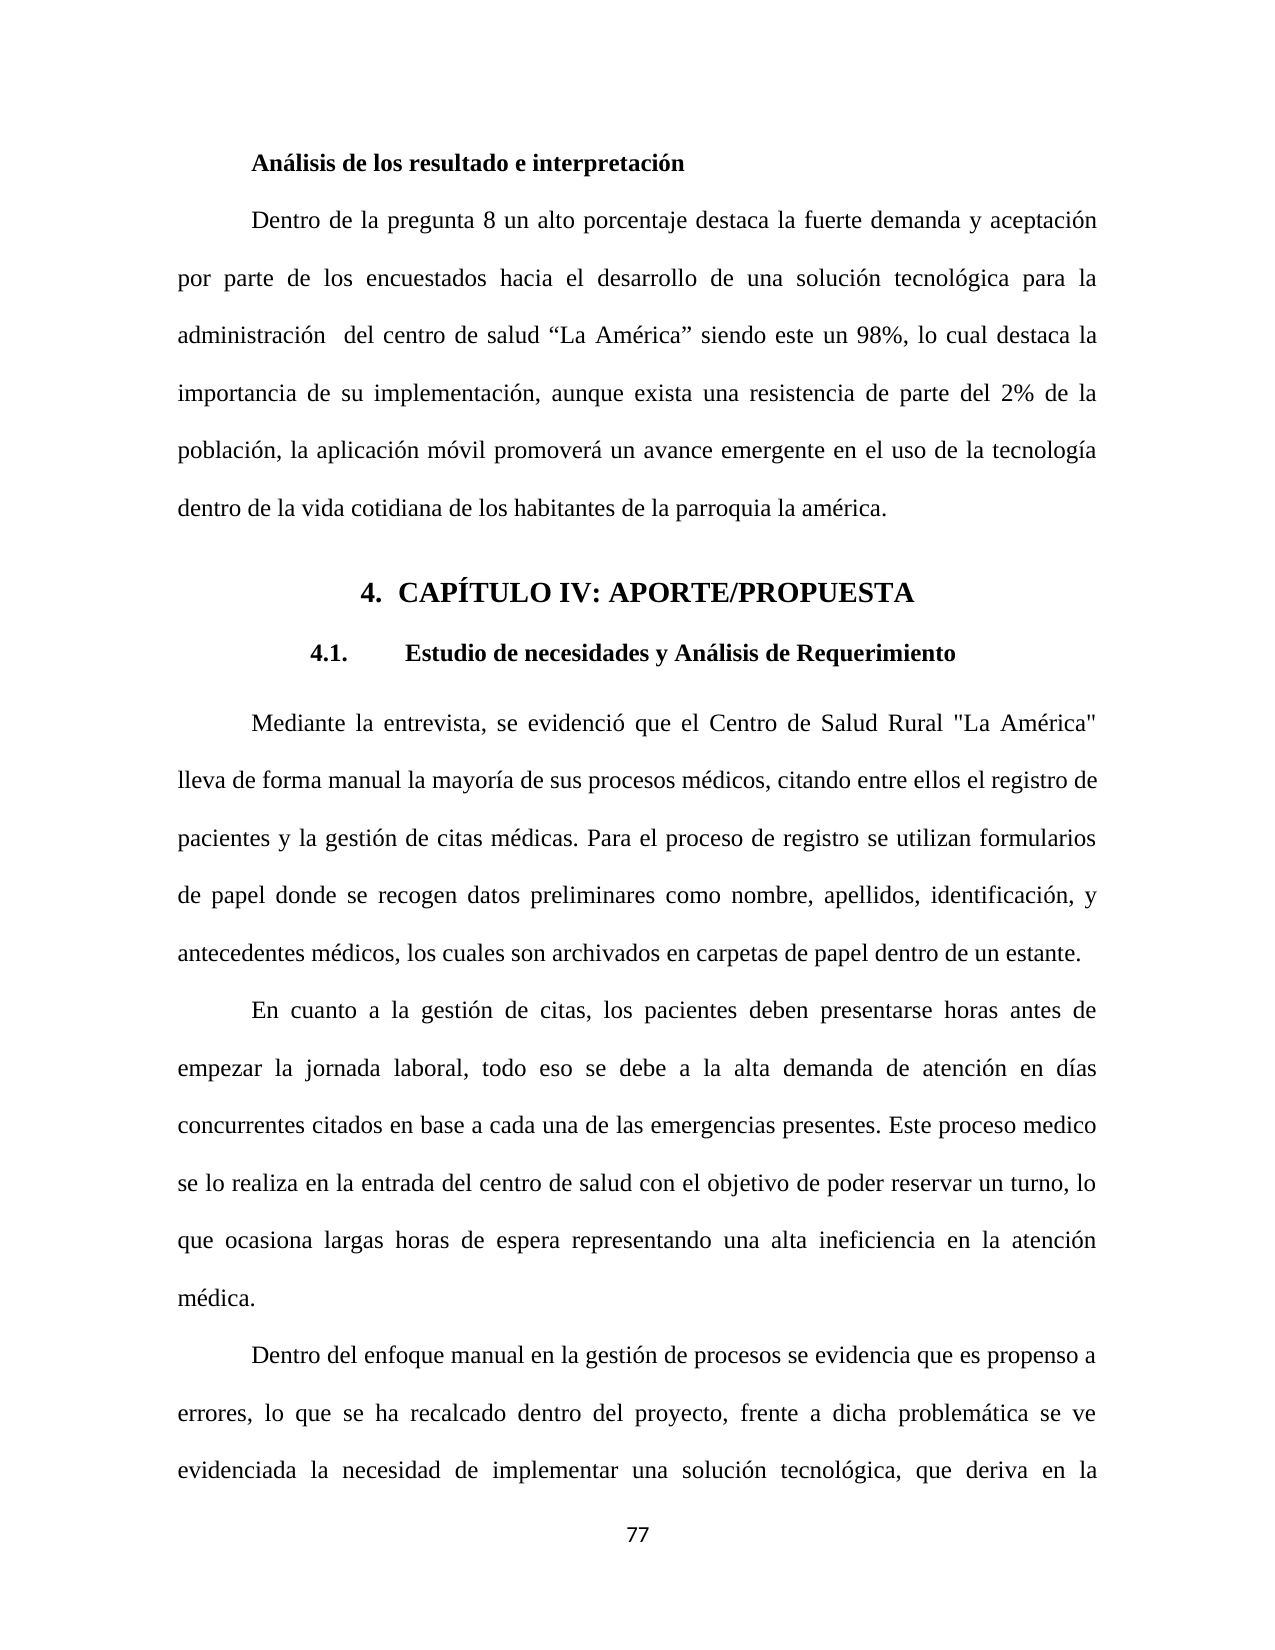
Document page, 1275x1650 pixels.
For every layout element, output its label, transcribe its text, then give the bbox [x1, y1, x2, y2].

text En cuanto a la gestión de citas, los pacientes deben presentarse horas antes de empezar la jornada laboral, todo eso se debe a la alta demanda de atención en días concurrentes citados en base a cada una de las emergencias presentes. Este proceso medico se lo realiza en la entrada del centro de salud con el objetivo de poder reservar un turno, lo que ocasiona largas horas de espera representando una alta ineficiencia en la atención médica. [177, 996, 1098, 1312]
subtitle CAPÍTULO IV: APORTE/PROPUESTA [177, 575, 1098, 609]
text Mediante la entrevista, se evidenció que el Centro de Salud Rural "La América" lleva de forma manual la mayoría de sus procesos médicos, citando entre ellos el registro de pacientes y la gestión de citas médicas. Para el proceso de registro se utilizan formularios de papel donde se recogen datos preliminares como nombre, apellidos, identificación, y antecedentes médicos, los cuales son archivados en carpetas de papel dentro de un estante. [177, 708, 1098, 967]
text Análisis de los resultado e interpretación [177, 148, 1098, 176]
text Dentro de la pregunta 8 un alto porcentaje destaca la fuerte demanda y aceptación por parte de los encuestados hacia el desarrollo de una solución tecnológica para la administración del centro de salud “La América” siendo este un 98%, lo cual destaca la importancia de su implementación, aunque exista una resistencia de parte del 2% de la población, la aplicación móvil promoverá un avance emergente en el uso de la tecnología dentro de la vida cotidiana de los habitantes de la parroquia la américa. [177, 205, 1098, 521]
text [177, 1341, 1098, 1484]
subtitle Estudio de necesidades y Análisis de Requerimiento [310, 638, 1098, 667]
